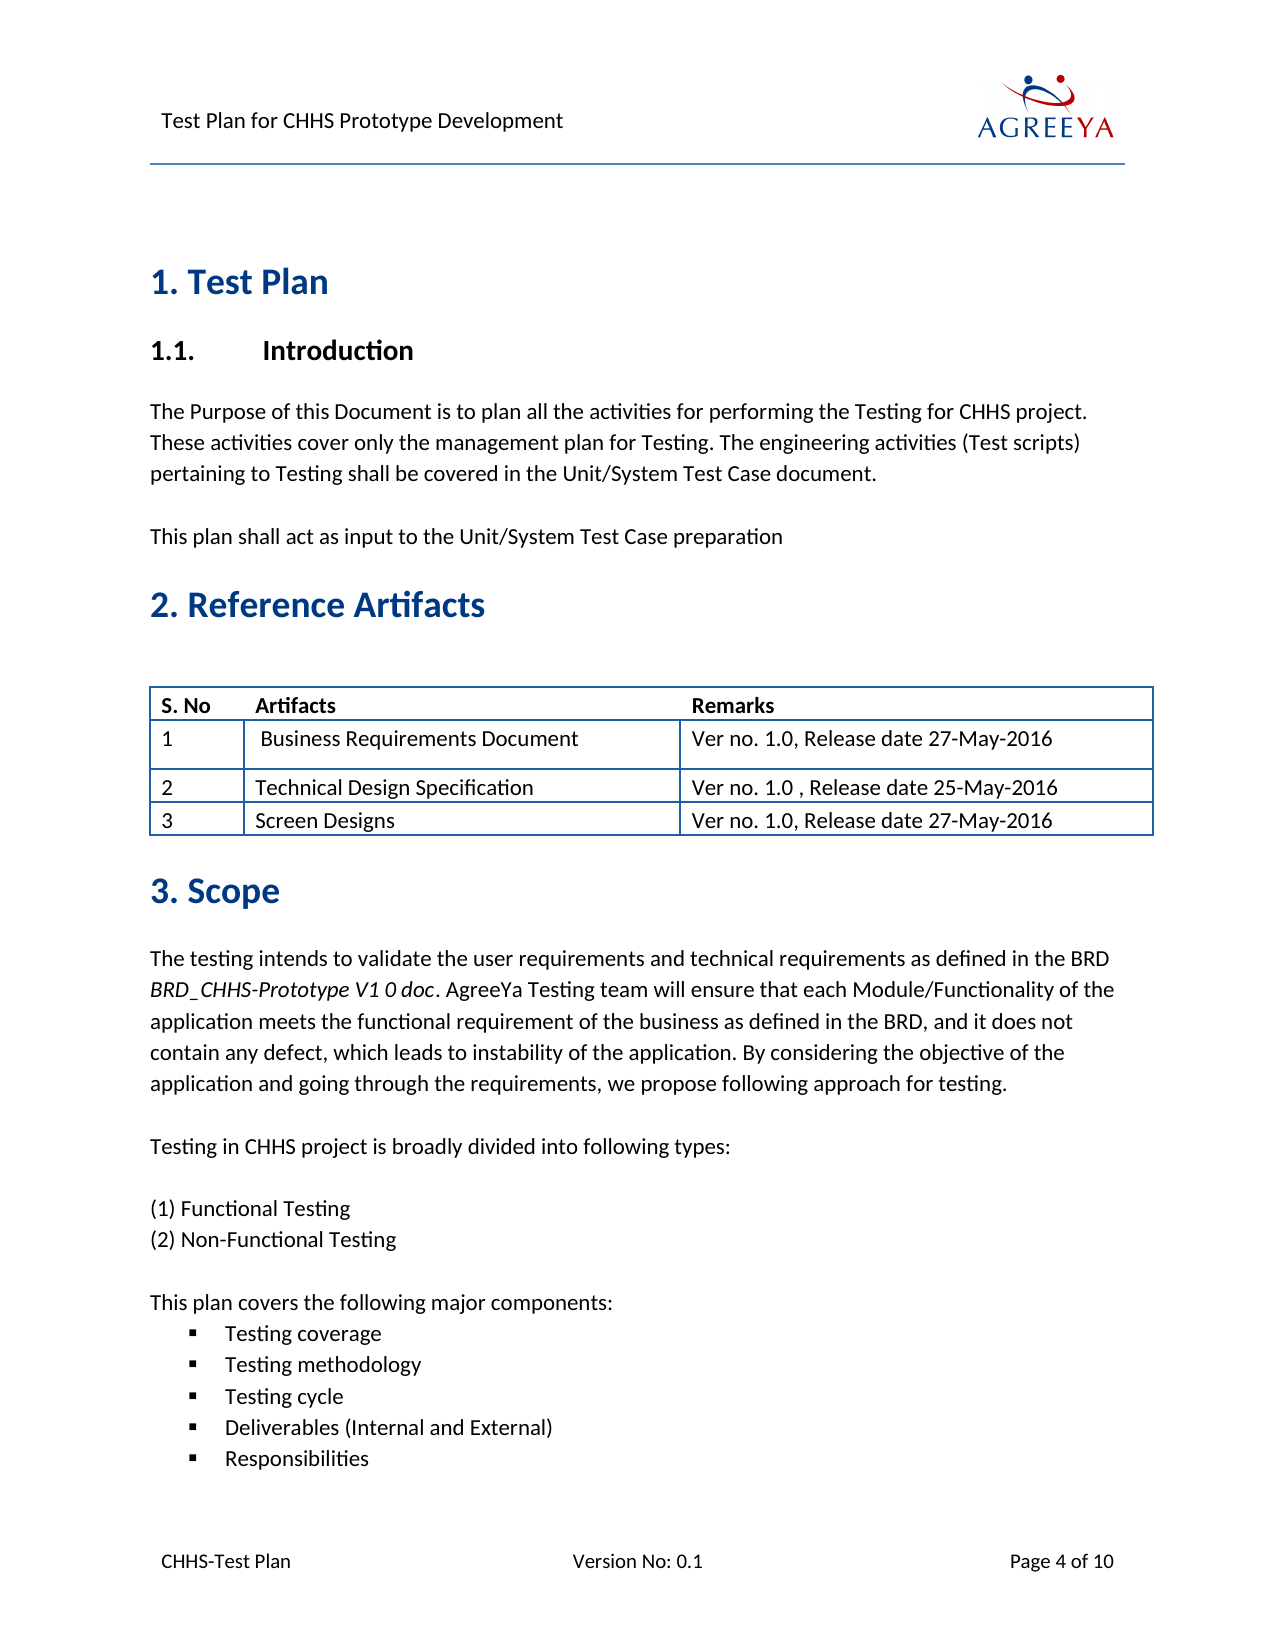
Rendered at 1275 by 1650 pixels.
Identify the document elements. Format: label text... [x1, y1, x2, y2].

table_header Remarks [680, 688, 1152, 719]
table_header S. No [151, 688, 244, 719]
text (2) Non-Functional Testing [150, 1222, 1125, 1253]
text This plan shall act as input to the Unit/System Test Case preparation [150, 519, 1125, 550]
table_cell Technical Design Specification [245, 770, 679, 801]
list Deliverables (Internal and External) [187, 1410, 1125, 1441]
table_header Artifacts [244, 688, 680, 719]
table_cell Ver no. 1.0, Release date 27-May-2016 [681, 803, 1152, 834]
picture [977, 75, 1114, 138]
table_cell 3 [151, 803, 243, 834]
table_cell 2 [151, 770, 243, 801]
table_cell Ver no. 1.0, Release date 27-May-2016 [681, 721, 1152, 767]
table_cell Screen Designs [245, 803, 679, 834]
table_cell Business Requirements Document [245, 721, 679, 767]
text The Purpose of this Document is to plan all the activities for performing the Testing for CHHS project. These activities cover only the management plan for Testing. The engineering activities (Test scripts) pertaining to Testing shall be covered in the Unit/System Test Case document. [150, 394, 1125, 487]
subtitle Introduction [150, 332, 1125, 367]
list Responsibilities [187, 1441, 1125, 1472]
text Testing in CHHS project is broadly divided into following types: [150, 1128, 1125, 1160]
text The testing intends to validate the user requirements and technical requirements as defined in the BRD BRD_CHHS-Prototype V1 0 doc. AgreeYa Testing team will ensure that each Module/Functionality of the application meets the functional requirement of the business as defined in the BRD, and it does not contain any defect, which leads to instability of the application. By considering the objective of the application and going through the requirements, we propose following approach for testing. [150, 941, 1125, 1097]
table_cell 1 [151, 721, 243, 767]
subtitle Reference Artifacts [150, 581, 1125, 627]
list Testing methodology [187, 1347, 1125, 1378]
list Testing coverage [187, 1316, 1125, 1347]
list Testing cycle [187, 1378, 1125, 1410]
text This plan covers the following major components: [150, 1285, 1125, 1316]
table_cell Ver no. 1.0 , Release date 25-May-2016 [681, 770, 1152, 801]
subtitle Scope [150, 867, 1125, 913]
text (1) Functional Testing [150, 1191, 1125, 1222]
subtitle Test Plan [150, 258, 1125, 304]
